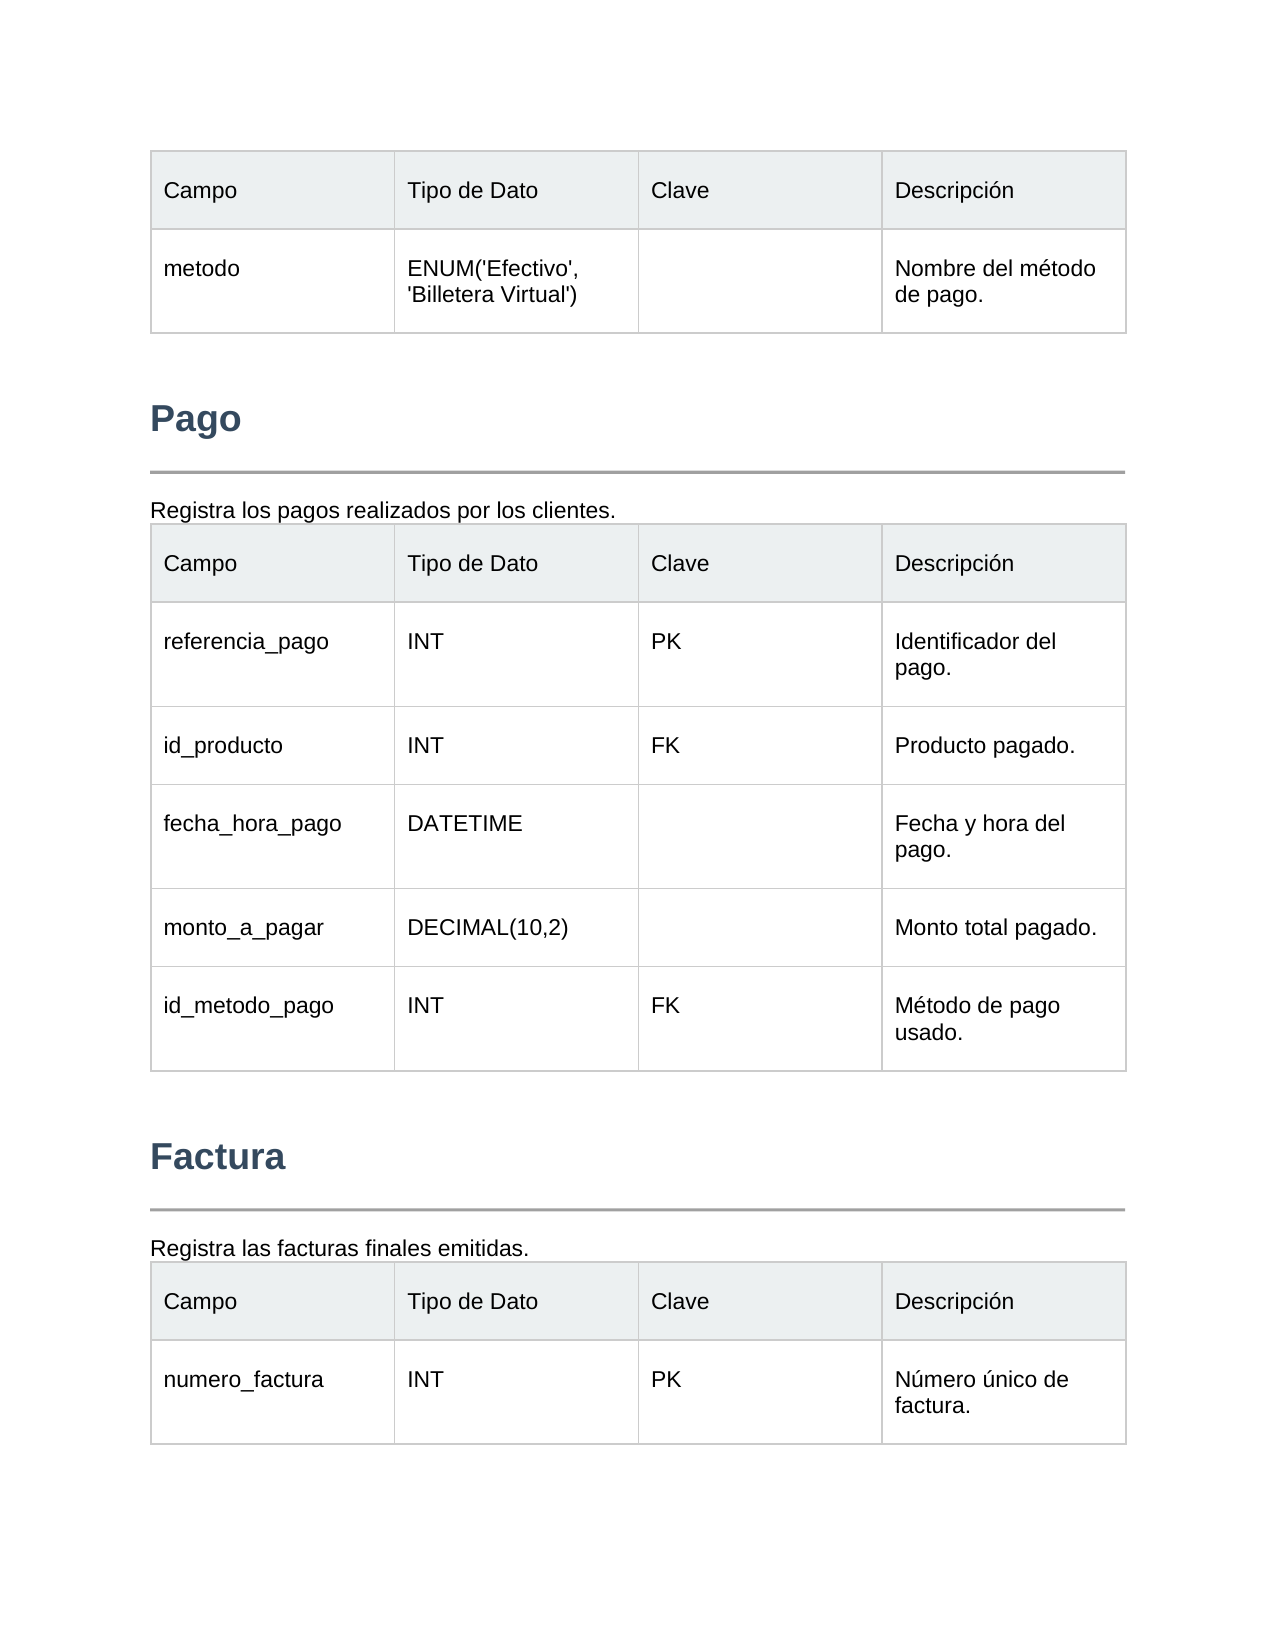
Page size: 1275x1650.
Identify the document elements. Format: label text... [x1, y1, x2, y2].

table_cell [639, 889, 881, 966]
table_cell Método de pago usado. [883, 967, 1125, 1070]
table_cell INT [395, 1341, 638, 1443]
table_cell INT [395, 603, 638, 706]
table_cell Número único de factura. [883, 1341, 1125, 1443]
subtitle Pago [150, 396, 1125, 439]
table_cell id_producto [152, 707, 394, 783]
table_cell DECIMAL(10,2) [395, 889, 638, 966]
table_cell Fecha y hora del pago. [883, 785, 1125, 888]
table_cell numero_factura [152, 1341, 394, 1443]
table_cell id_metodo_pago [152, 967, 394, 1070]
table_cell FK [639, 967, 881, 1070]
table_header Clave [639, 525, 881, 601]
table_cell ENUM('Efectivo', 'Billetera Virtual') [395, 230, 638, 332]
table_cell INT [395, 967, 638, 1070]
text Registra las facturas finales emitidas. [150, 1212, 1125, 1261]
table_cell Identificador del pago. [883, 603, 1125, 706]
table_header Campo [152, 1263, 394, 1339]
table_cell PK [639, 1341, 881, 1443]
table_header Campo [152, 525, 394, 601]
subtitle Factura [150, 1134, 1125, 1177]
table_cell referencia_pago [152, 603, 394, 706]
table_cell fecha_hora_pago [152, 785, 394, 888]
table_cell [639, 785, 881, 888]
table_cell DATETIME [395, 785, 638, 888]
table_cell [639, 230, 881, 332]
table_header Clave [639, 1263, 881, 1339]
table_cell Producto pagado. [883, 707, 1125, 783]
table_cell monto_a_pagar [152, 889, 394, 966]
table_header Tipo de Dato [395, 152, 638, 228]
table_header Clave [639, 152, 881, 228]
table_header Tipo de Dato [395, 525, 638, 601]
table_cell Monto total pagado. [883, 889, 1125, 966]
text Registra los pagos realizados por los clientes. [150, 474, 1125, 523]
table_header Campo [152, 152, 394, 228]
table_header Descripción [883, 1263, 1125, 1339]
table_cell FK [639, 707, 881, 783]
table_cell Nombre del método de pago. [883, 230, 1125, 332]
table_cell PK [639, 603, 881, 706]
table_header Descripción [883, 152, 1125, 228]
table_header Descripción [883, 525, 1125, 601]
table_header Tipo de Dato [395, 1263, 638, 1339]
table_cell metodo [152, 230, 394, 332]
table_cell INT [395, 707, 638, 783]
